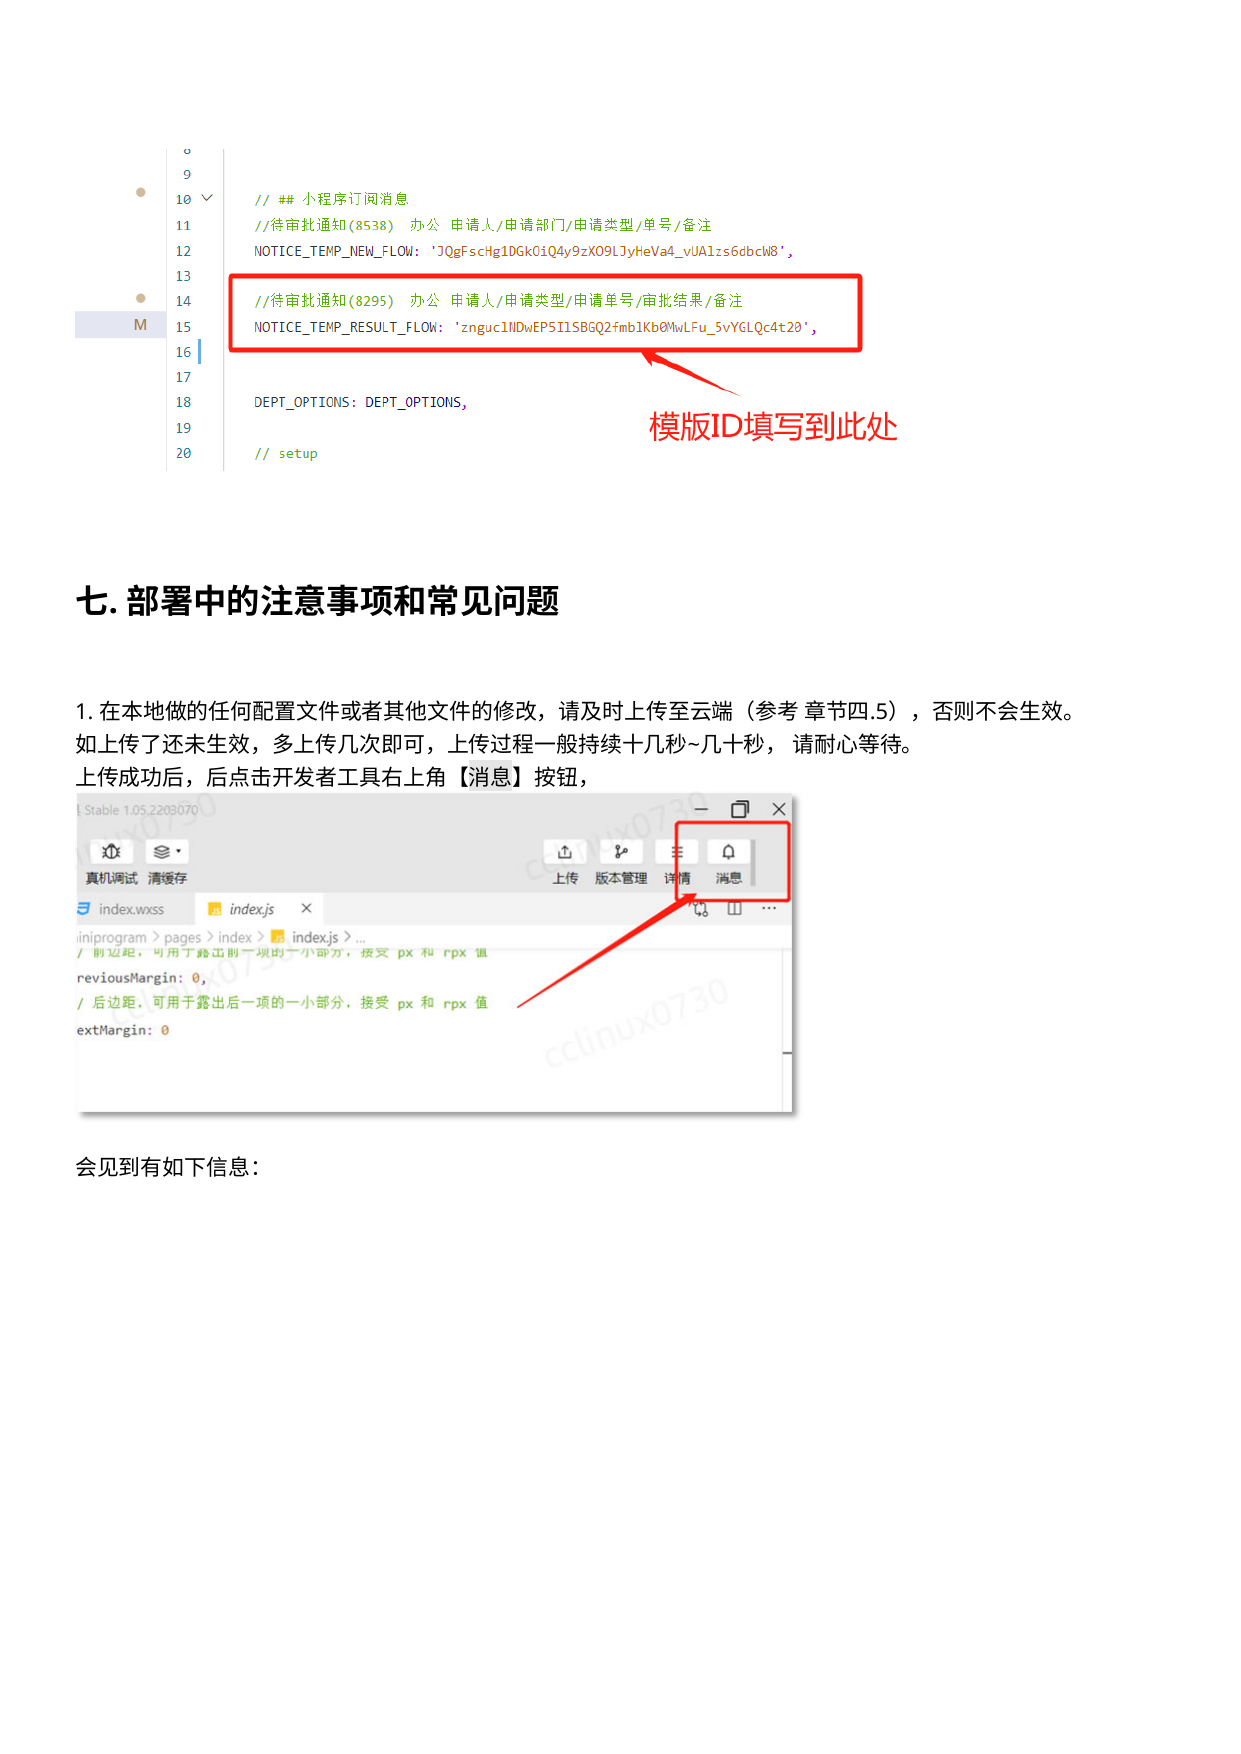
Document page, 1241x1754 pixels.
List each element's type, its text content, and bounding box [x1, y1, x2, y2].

picture [75, 791, 807, 1127]
text 如上传了还未生效，多上传几次即可，上传过程一般持续十几秒~几十秒， 请耐心等待。 [75, 727, 1165, 759]
subtitle 七. 部署中的注意事项和常见问题 [75, 567, 1165, 632]
picture [75, 149, 1002, 471]
text 上传成功后，后点击开发者工具右上角【消息】按钮， [75, 759, 1165, 792]
text 会见到有如下信息： [75, 1149, 1165, 1182]
text 1. 在本地做的任何配置文件或者其他文件的修改，请及时上传至云端（参考 章节四.5），否则不会生效。 [75, 694, 1165, 727]
